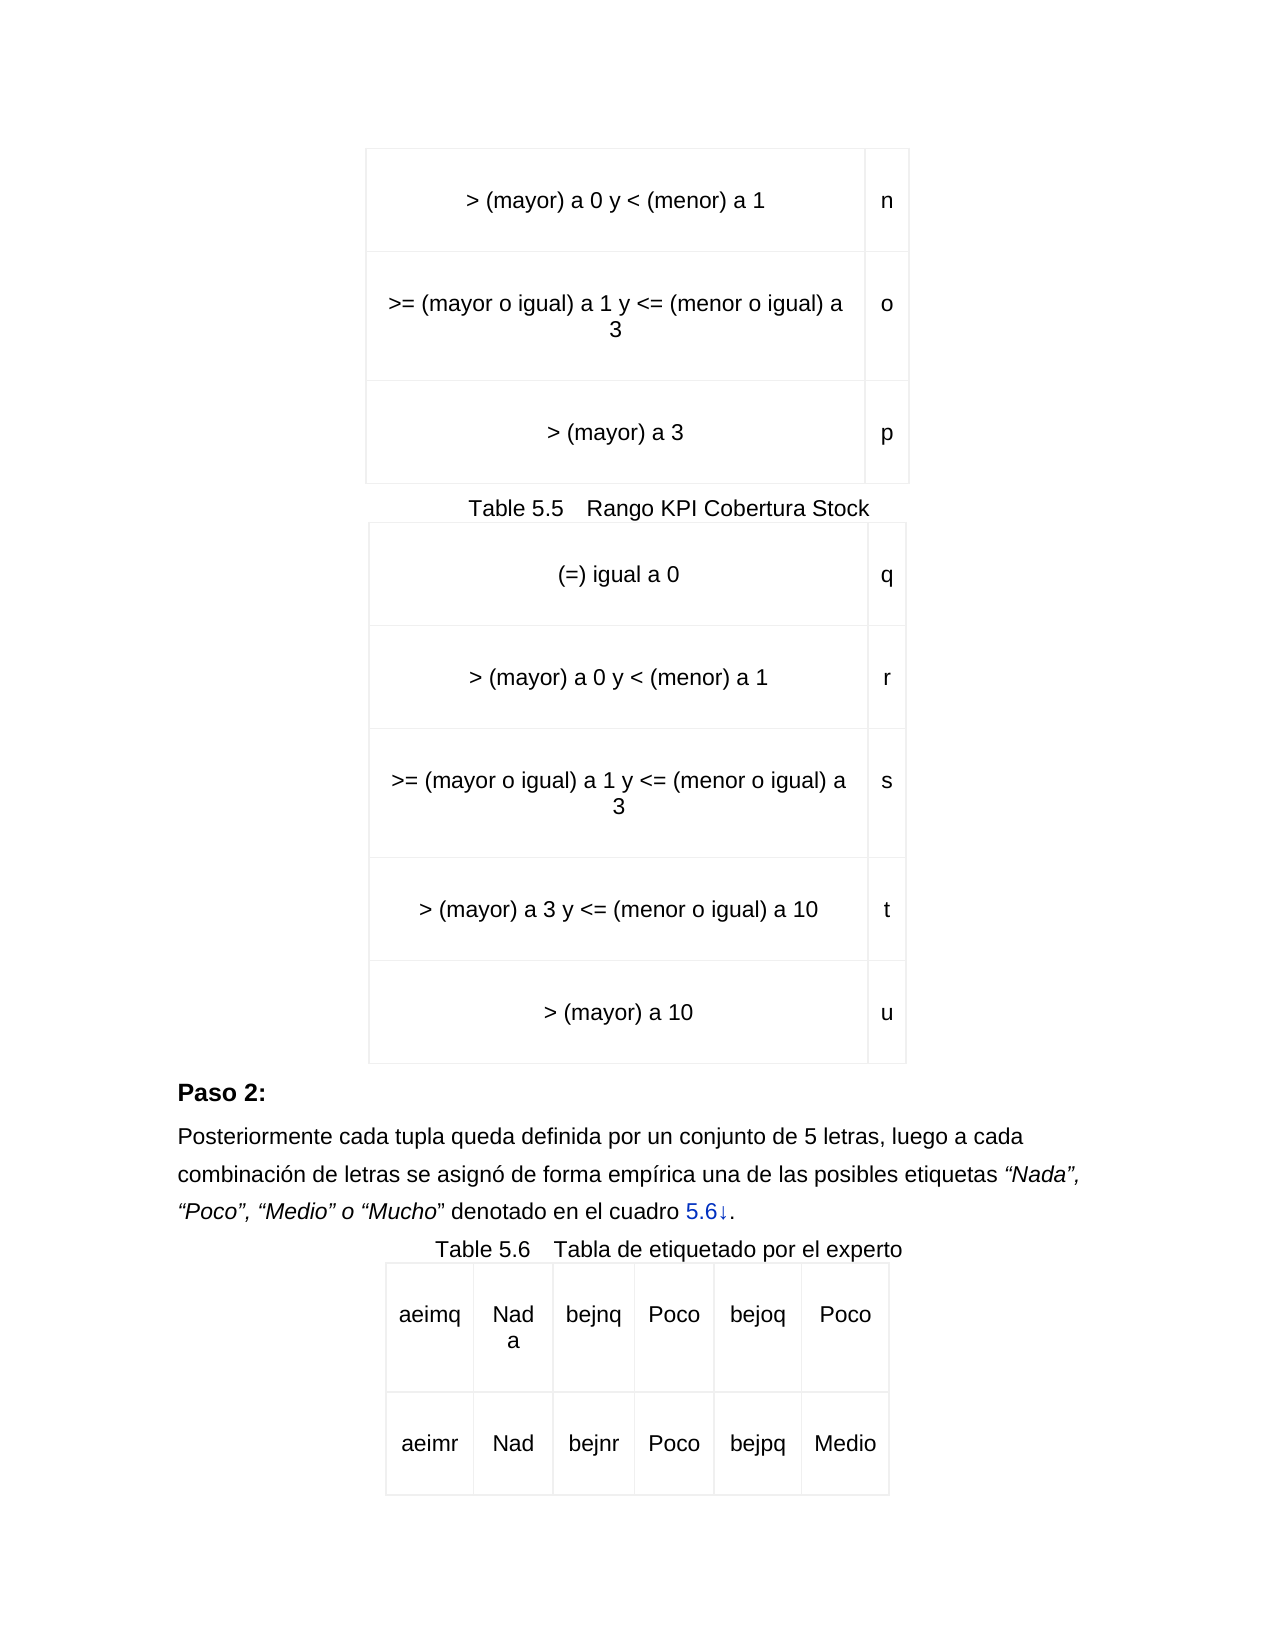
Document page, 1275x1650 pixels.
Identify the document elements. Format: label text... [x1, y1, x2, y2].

table_cell > (mayor) a 3 [367, 381, 864, 483]
table_cell > (mayor) a 3 y <= (menor o igual) a 10 [370, 858, 867, 960]
table_cell > (mayor) a 10 [370, 961, 867, 1063]
table_cell p [866, 381, 908, 483]
table_header (=) igual a 0 [370, 523, 867, 625]
table_cell t [869, 858, 905, 960]
table_header Poco [802, 1264, 888, 1391]
table_cell s [869, 729, 905, 857]
table_cell u [869, 961, 905, 1063]
table_header Poco [635, 1264, 713, 1391]
table_cell bejnr [554, 1393, 634, 1494]
subtitle Paso 2: [177, 1069, 1098, 1107]
table_cell > (mayor) a 0 y < (menor) a 1 [370, 626, 867, 728]
table_cell n [866, 149, 908, 251]
table_header q [869, 523, 905, 625]
table_header aeimq [387, 1264, 473, 1391]
table_cell aeimr [387, 1393, 473, 1494]
table_cell > (mayor) a 0 y < (menor) a 1 [367, 149, 864, 251]
table_cell Poco [635, 1393, 713, 1494]
table_cell >= (mayor o igual) a 1 y <= (menor o igual) a 3 [367, 252, 864, 380]
table_cell o [866, 252, 908, 380]
table_header bejoq [715, 1264, 801, 1391]
text Table 5.6 Tabla de etiquetado por el experto [177, 1224, 1098, 1262]
table_cell r [869, 626, 905, 728]
text Posteriormente cada tupla queda definida por un conjunto de 5 letras, luego a cada combinación de letras se asignó de forma empírica una de las posibles etiquetas “Nada”, “Poco”, “Medio” o “Mucho” denotado en el cuadro 5.6↓. [177, 1112, 1098, 1224]
table_cell Medio [802, 1393, 888, 1494]
table_cell Nada [474, 1393, 552, 1494]
table_header bejnq [554, 1264, 634, 1391]
table_cell bejpq [715, 1393, 801, 1494]
text Table 5.5 Rango KPI Cobertura Stock [177, 484, 1098, 522]
table_header Nada [474, 1264, 552, 1391]
table_cell >= (mayor o igual) a 1 y <= (menor o igual) a 3 [370, 729, 867, 857]
